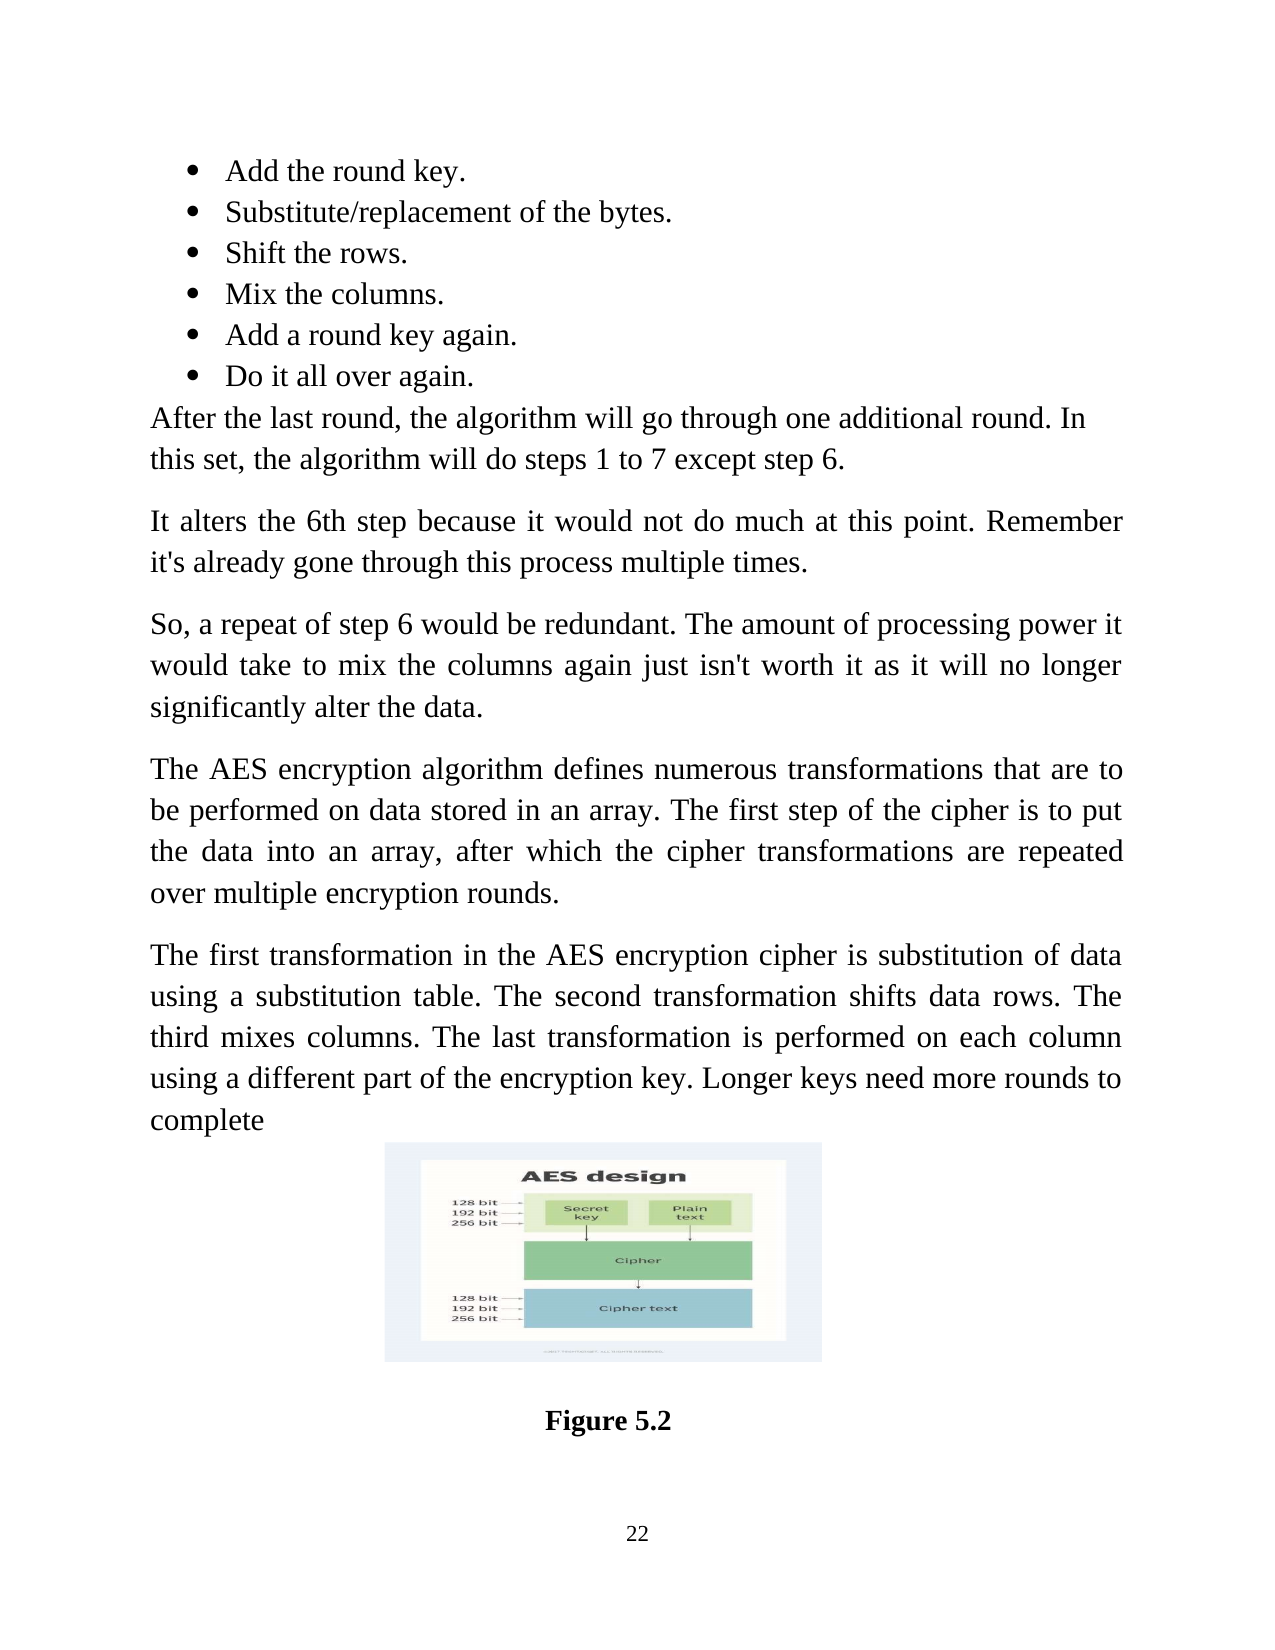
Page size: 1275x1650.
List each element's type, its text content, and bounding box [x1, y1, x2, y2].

text Figure 5.2 [66, 1403, 1151, 1437]
list Shift the rows. [187, 234, 1229, 270]
text So, a repeat of step 6 would be redundant. The amount of processing power it would take to mix the columns again just isn't worth it as it will no longer significantly alter the data. [150, 605, 1124, 724]
text It alters the 6th step because it would not do much at this point. Remember it's already gone through this process multiple times. [150, 502, 1124, 579]
text The first transformation in the AES encryption cipher is substitution of data using a substitution table. The second transformation shifts data rows. The third mixes columns. The last transformation is performed on each column using a different part of the encryption key. Longer keys need more rounds to complete [150, 936, 1124, 1137]
list Add a round key again. [187, 316, 1229, 352]
list Add the round key. [187, 152, 1229, 188]
text The AES encryption algorithm defines numerous transformations that are to be performed on data stored in an array. The first step of the cipher is to put the data into an array, after which the cipher transformations are repeated over multiple encryption rounds. [150, 750, 1124, 910]
list Substitute/replacement of the bytes. [187, 193, 1229, 229]
text After the last round, the algorithm will go through one additional round. In this set, the algorithm will do steps 1 to 7 except step 6. [150, 399, 1124, 476]
list Mix the columns. [187, 276, 1229, 311]
list Do it all over again. [187, 358, 1229, 393]
picture [384, 1142, 822, 1362]
